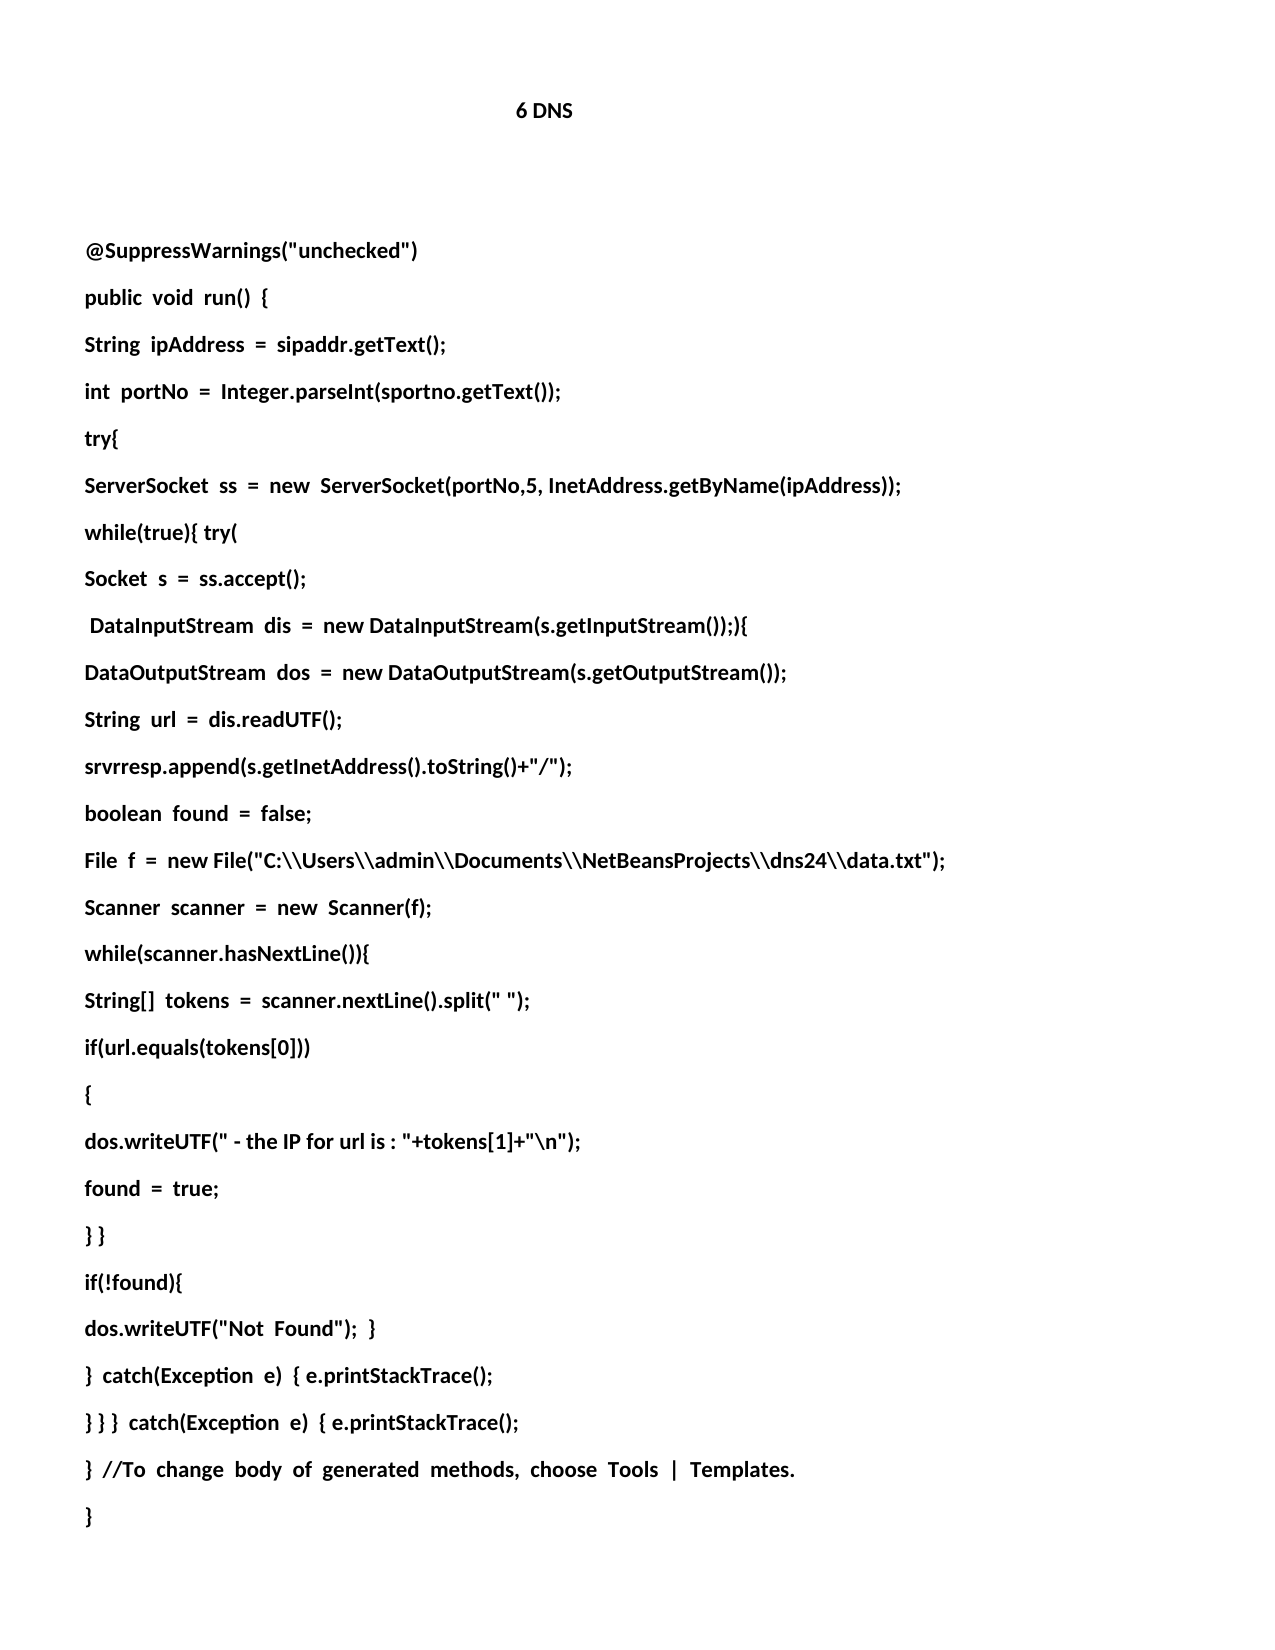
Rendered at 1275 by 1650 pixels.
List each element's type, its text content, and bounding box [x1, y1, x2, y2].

text String[] tokens = scanner.nextLine().split(" "); [84, 986, 1125, 1014]
text int portNo = Integer.parseInt(sportno.getText()); [84, 377, 1125, 405]
text 6 DNS [84, 66, 1125, 124]
text DataInputStream dis = new DataInputStream(s.getInputStream());){ [84, 611, 1125, 639]
text DataOutputStream dos = new DataOutputStream(s.getOutputStream()); [84, 658, 1125, 686]
text ServerSocket ss = new ServerSocket(portNo,5, InetAddress.getByName(ipAddress)); [84, 471, 1125, 499]
text Socket s = ss.accept(); [84, 564, 1125, 593]
text @SuppressWarnings("unchecked") [84, 236, 1125, 264]
text { [84, 1080, 1125, 1108]
text boolean found = false; [84, 799, 1125, 827]
text } [84, 1502, 1125, 1530]
text } catch(Exception e) { e.printStackTrace(); [84, 1361, 1125, 1389]
text while(true){ try( [84, 518, 1125, 546]
text srvrresp.append(s.getInetAddress().toString()+"/"); [84, 752, 1125, 780]
text } } [84, 1221, 1125, 1249]
text File f = new File("C:\\Users\\admin\\Documents\\NetBeansProjects\\dns24\\data.txt"); [84, 846, 1125, 874]
text public void run() { [84, 283, 1125, 311]
text String ipAddress = sipaddr.getText(); [84, 330, 1125, 358]
text try{ [84, 424, 1125, 452]
text } } } catch(Exception e) { e.printStackTrace(); [84, 1408, 1125, 1436]
text dos.writeUTF(" - the IP for url is : "+tokens[1]+"\n"); [84, 1127, 1125, 1155]
text if(url.equals(tokens[0])) [84, 1033, 1125, 1061]
text found = true; [84, 1174, 1125, 1202]
text dos.writeUTF("Not Found"); } [84, 1314, 1125, 1343]
text if(!found){ [84, 1268, 1125, 1296]
text String url = dis.readUTF(); [84, 705, 1125, 733]
text Scanner scanner = new Scanner(f); [84, 893, 1125, 921]
text while(scanner.hasNextLine()){ [84, 939, 1125, 968]
text } //To change body of generated methods, choose Tools | Templates. [84, 1455, 1125, 1483]
